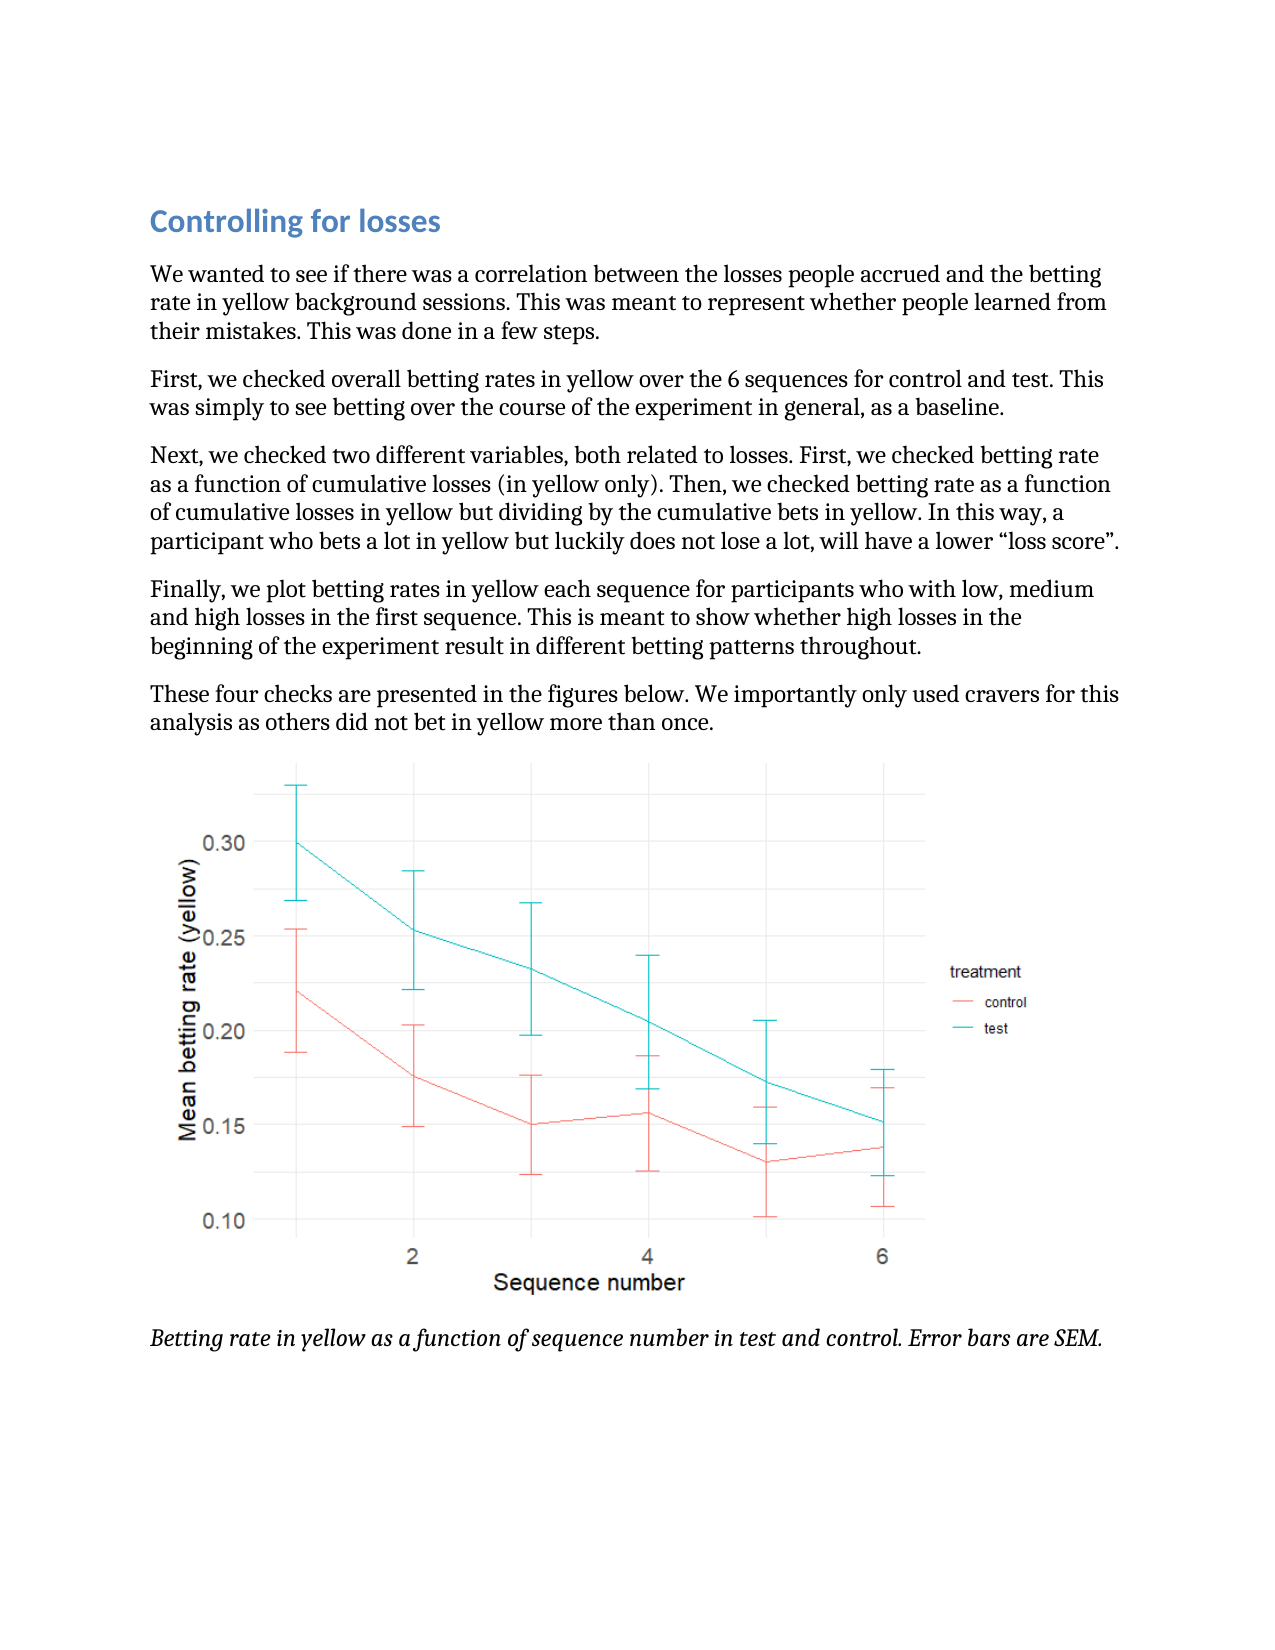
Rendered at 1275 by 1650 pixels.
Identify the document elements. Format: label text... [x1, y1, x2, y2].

picture [168, 755, 1044, 1303]
text Betting rate in yellow as a function of sequence number in test and control. Error bars are SEM. [150, 1323, 1125, 1352]
text These four checks are presented in the figures below. We importantly only used cravers for this analysis as others did not bet in yellow more than once. [150, 679, 1125, 737]
text Next, we checked two different variables, both related to losses. First, we checked betting rate as a function of cumulative losses (in yellow only). Then, we checked betting rate as a function of cumulative losses in yellow but dividing by the cumulative bets in yellow. In this way, a participant who bets a lot in yellow but luckily does not lose a lot, will have a lower “loss score”. [150, 441, 1125, 556]
subtitle Controlling for losses [150, 200, 1125, 241]
text We wanted to see if there was a correlation between the losses people accrued and the betting rate in yellow background sessions. This was meant to represent whether people learned from their mistakes. This was done in a few steps. [150, 259, 1125, 346]
text Finally, we plot betting rates in yellow each sequence for participants who with low, medium and high losses in the first sequence. This is meant to show whether high losses in the beginning of the experiment result in different betting patterns throughout. [150, 574, 1125, 661]
text First, we checked overall betting rates in yellow over the 6 sequences for control and test. This was simply to see betting over the course of the experiment in general, as a baseline. [150, 364, 1125, 422]
